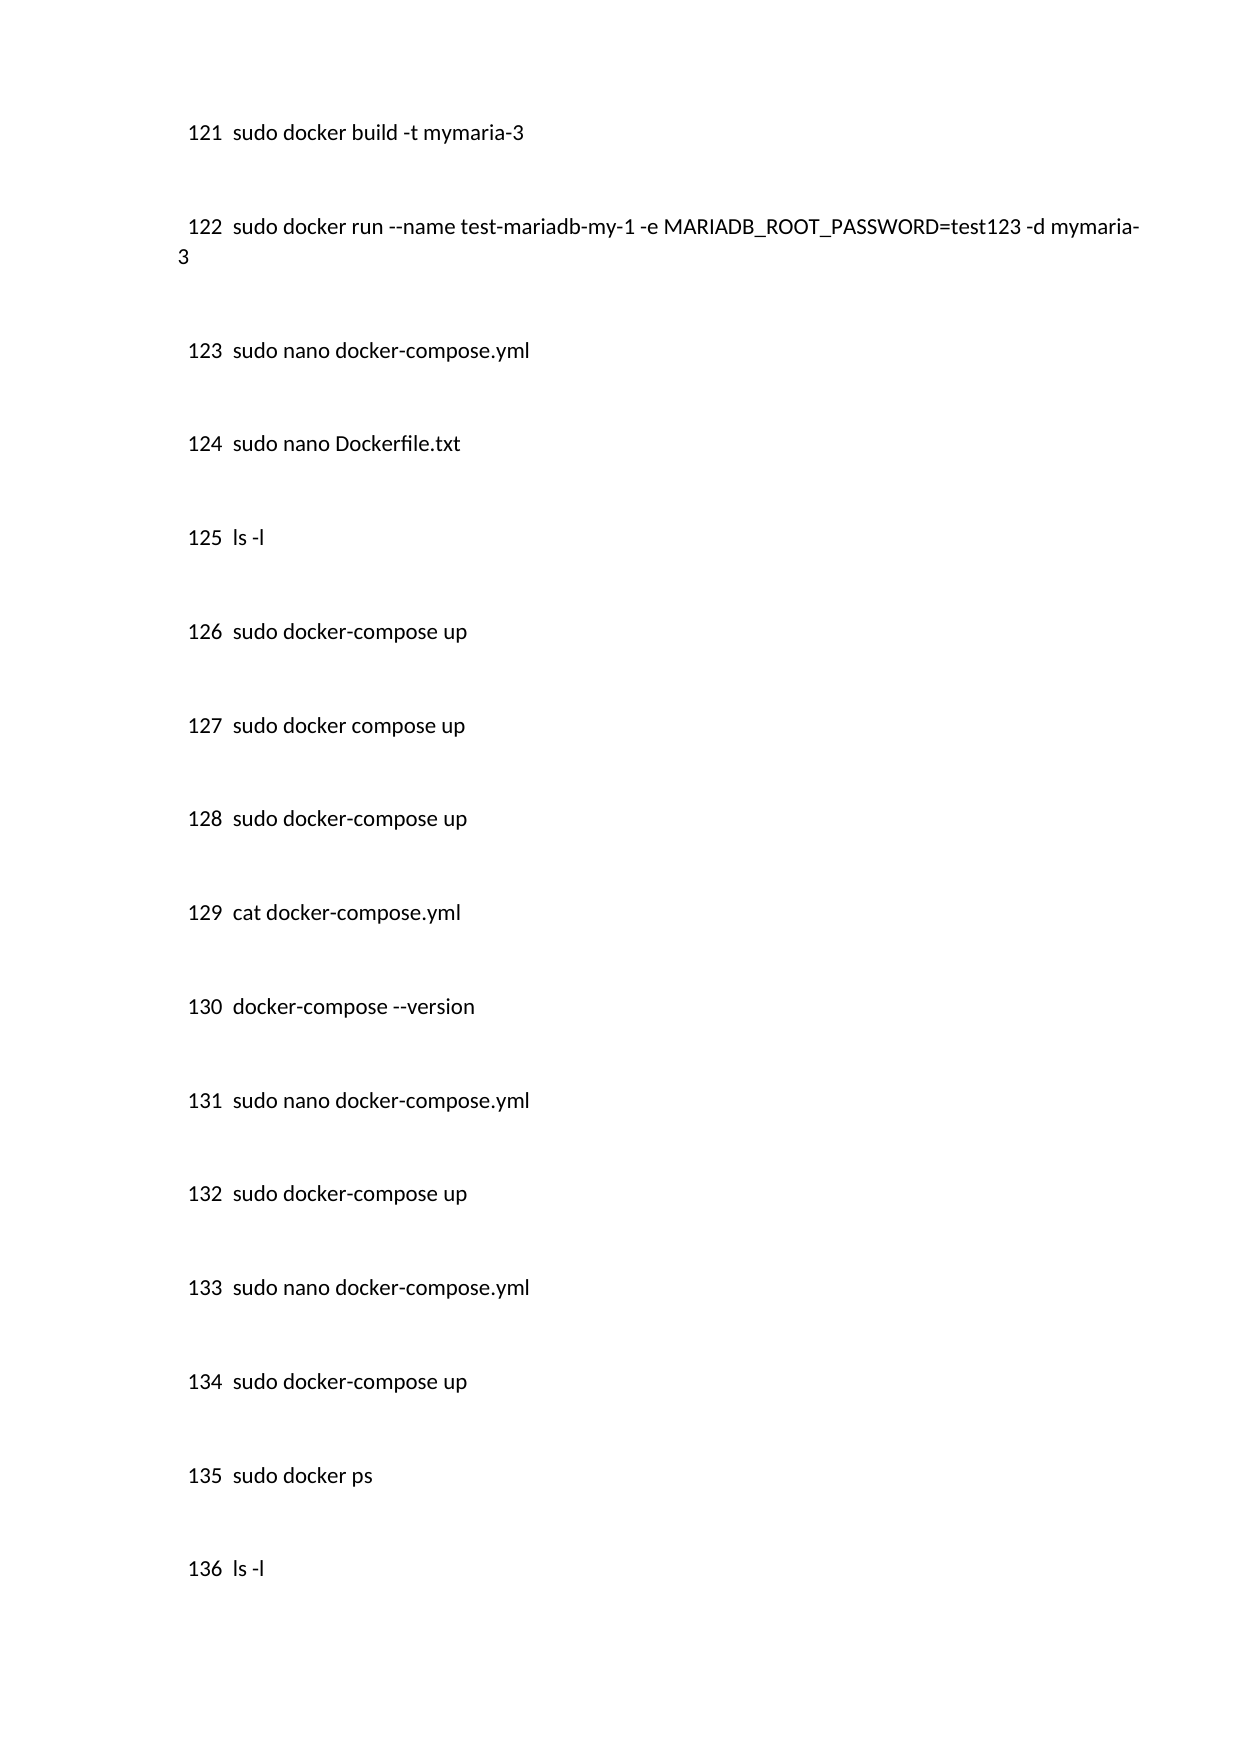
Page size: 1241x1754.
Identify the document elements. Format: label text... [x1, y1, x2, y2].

text 129 cat docker-compose.yml [177, 898, 1152, 926]
text 131 sudo nano docker-compose.yml [177, 1086, 1152, 1114]
text 122 sudo docker run --name test-mariadb-my-1 -e MARIADB_ROOT_PASSWORD=test123 -d mymaria-3 [177, 212, 1152, 270]
text 136 ls -l [177, 1554, 1152, 1583]
text 130 docker-compose --version [177, 992, 1152, 1020]
text 125 ls -l [177, 523, 1152, 551]
text 123 sudo nano docker-compose.yml [177, 336, 1152, 364]
text 127 sudo docker compose up [177, 711, 1152, 739]
text 134 sudo docker-compose up [177, 1367, 1152, 1395]
text 132 sudo docker-compose up [177, 1179, 1152, 1208]
text 133 sudo nano docker-compose.yml [177, 1273, 1152, 1301]
text 128 sudo docker-compose up [177, 804, 1152, 833]
text 135 sudo docker ps [177, 1461, 1152, 1489]
text 121 sudo docker build -t mymaria-3 [177, 118, 1152, 146]
text 126 sudo docker-compose up [177, 617, 1152, 645]
text 124 sudo nano Dockerfile.txt [177, 429, 1152, 458]
